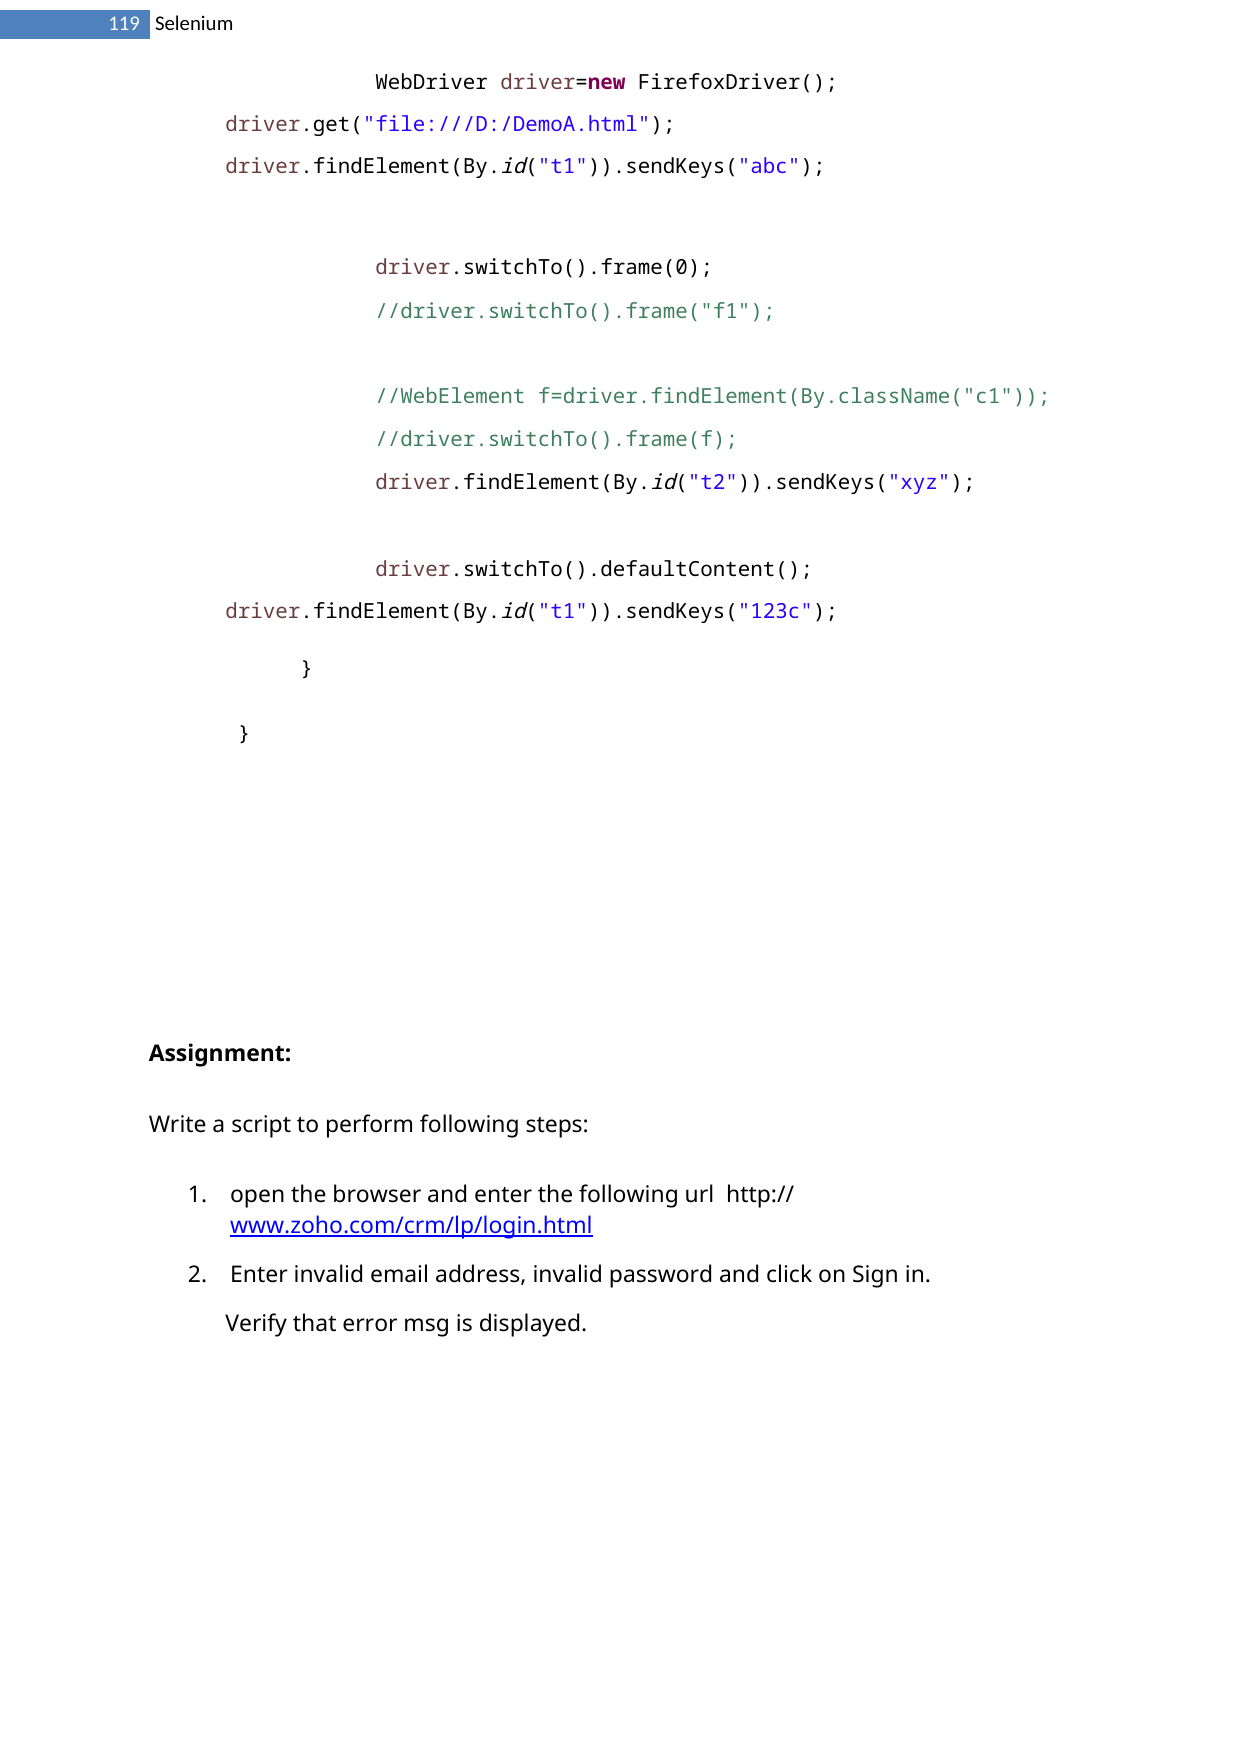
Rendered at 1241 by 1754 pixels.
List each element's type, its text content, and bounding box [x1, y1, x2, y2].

text Verify that error msg is displayed. [225, 1307, 1175, 1338]
text } [224, 653, 1177, 682]
text Assignment: [148, 1037, 1177, 1068]
text //driver.switchTo().frame("f1"); [224, 296, 1178, 324]
text driver.switchTo().defaultContent(); driver.findElement(By.id("t1")).sendKeys("123c"); [224, 554, 1177, 624]
text driver.switchTo().frame(0); [224, 252, 1177, 280]
text //driver.switchTo().frame(f); [224, 424, 1178, 453]
text Write a script to perform following steps: [148, 1108, 1175, 1139]
text WebDriver driver=new FirefoxDriver(); driver.get("file:///D:/DemoA.html"); driver.findElement(By.id("t1")).sendKeys("abc"); [224, 67, 1177, 180]
text driver.findElement(By.id("t2")).sendKeys("xyz"); [224, 467, 1177, 496]
text } [150, 718, 1177, 747]
list Enter invalid email address, invalid password and click on Sign in. [188, 1258, 1046, 1289]
text //WebElement f=driver.findElement(By.className("c1")); [224, 381, 1178, 410]
list open the browser and enter the following url http:// www.zoho.com/crm/lp/login.html [188, 1178, 1046, 1240]
